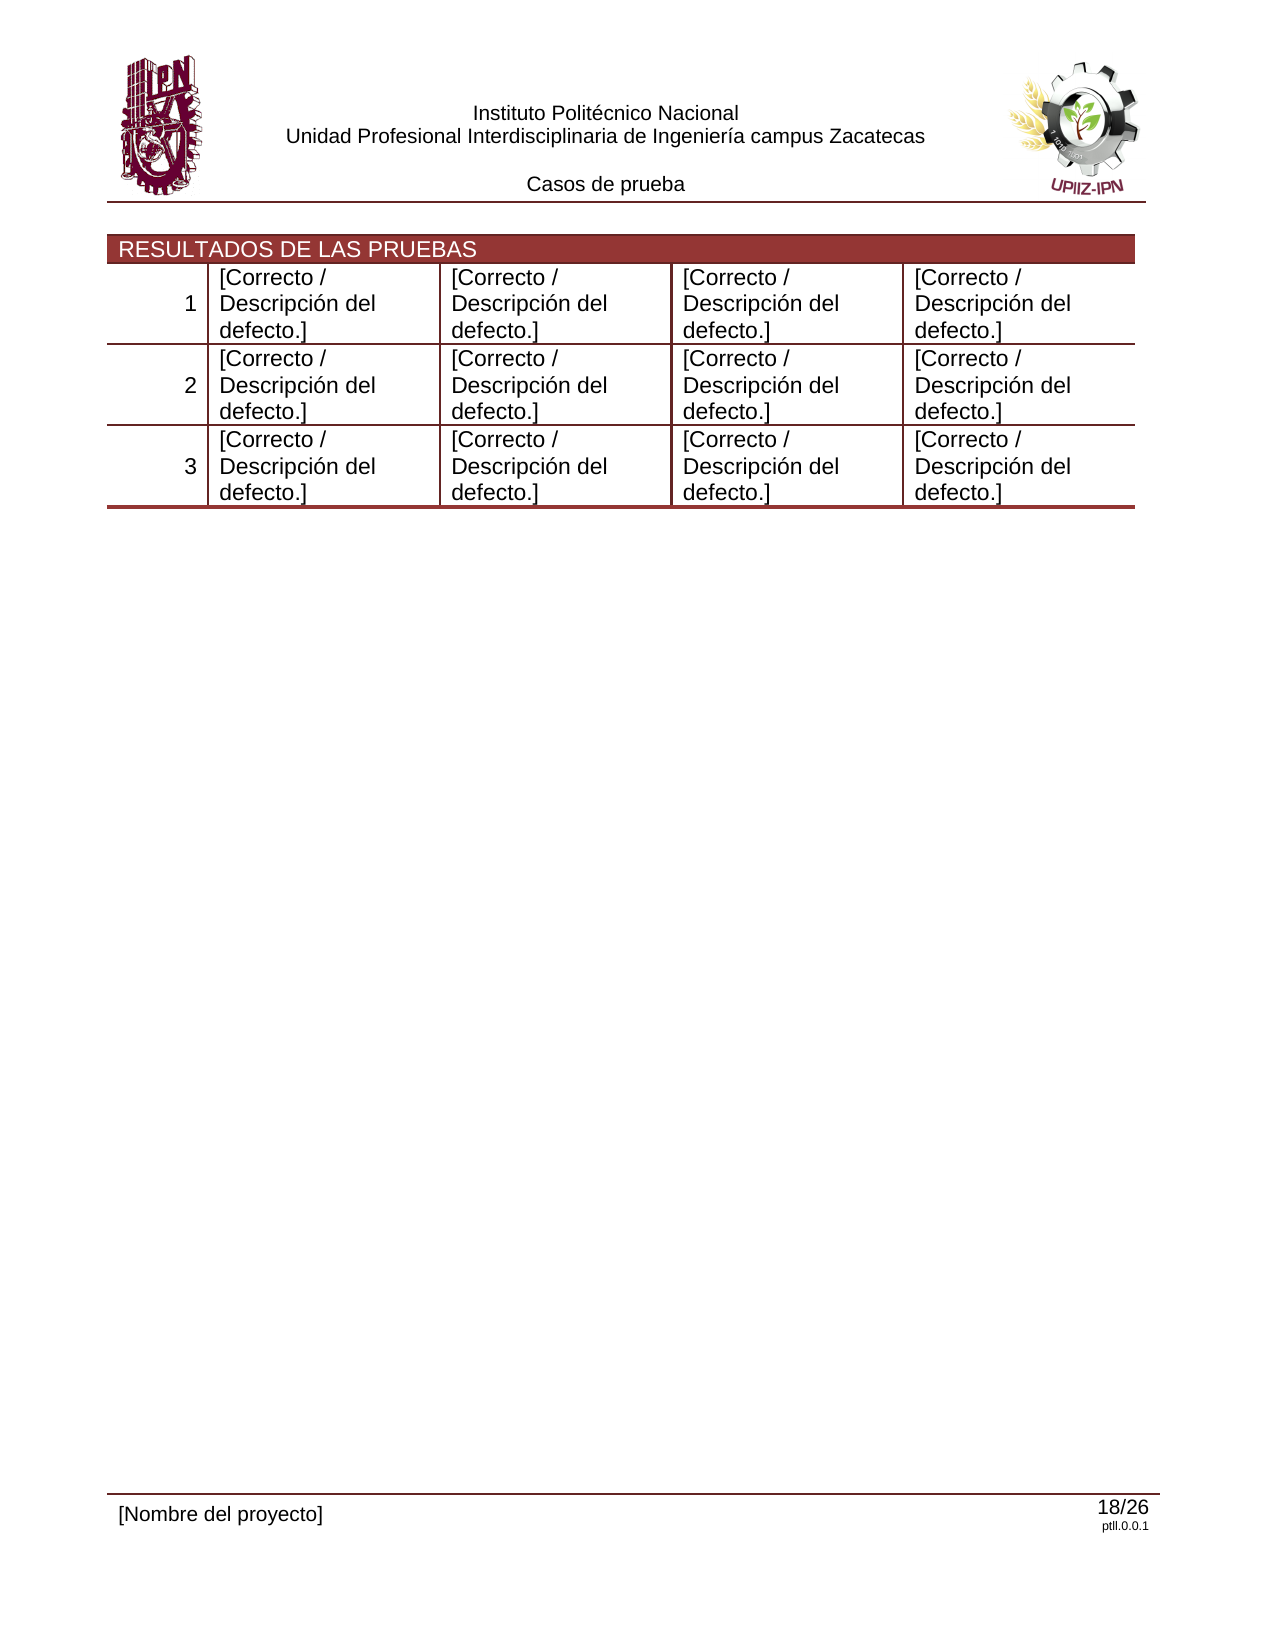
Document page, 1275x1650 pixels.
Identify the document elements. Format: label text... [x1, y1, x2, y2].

table_cell [Correcto / Descripción del defecto.] [441, 426, 670, 505]
table_cell [Correcto / Descripción del defecto.] [441, 264, 670, 343]
table_cell [Correcto / Descripción del defecto.] [209, 264, 439, 343]
picture [1002, 52, 1146, 201]
table_cell [Correcto / Descripción del defecto.] [673, 264, 902, 343]
table_cell 2 [107, 345, 207, 424]
table_cell [Correcto / Descripción del defecto.] [904, 264, 1135, 343]
table_cell [Correcto / Descripción del defecto.] [673, 345, 902, 424]
table_cell [Correcto / Descripción del defecto.] [441, 345, 670, 424]
table_cell [Correcto / Descripción del defecto.] [904, 345, 1135, 424]
table_cell [Correcto / Descripción del defecto.] [673, 426, 902, 505]
table_cell [Correcto / Descripción del defecto.] [904, 426, 1135, 505]
table_cell [Correcto / Descripción del defecto.] [209, 426, 439, 505]
table_cell [Correcto / Descripción del defecto.] [209, 345, 439, 424]
table_cell 3 [107, 426, 207, 505]
table_cell 1 [107, 264, 207, 343]
table_header RESULTADOS DE LAS PRUEBAS [107, 236, 1135, 262]
